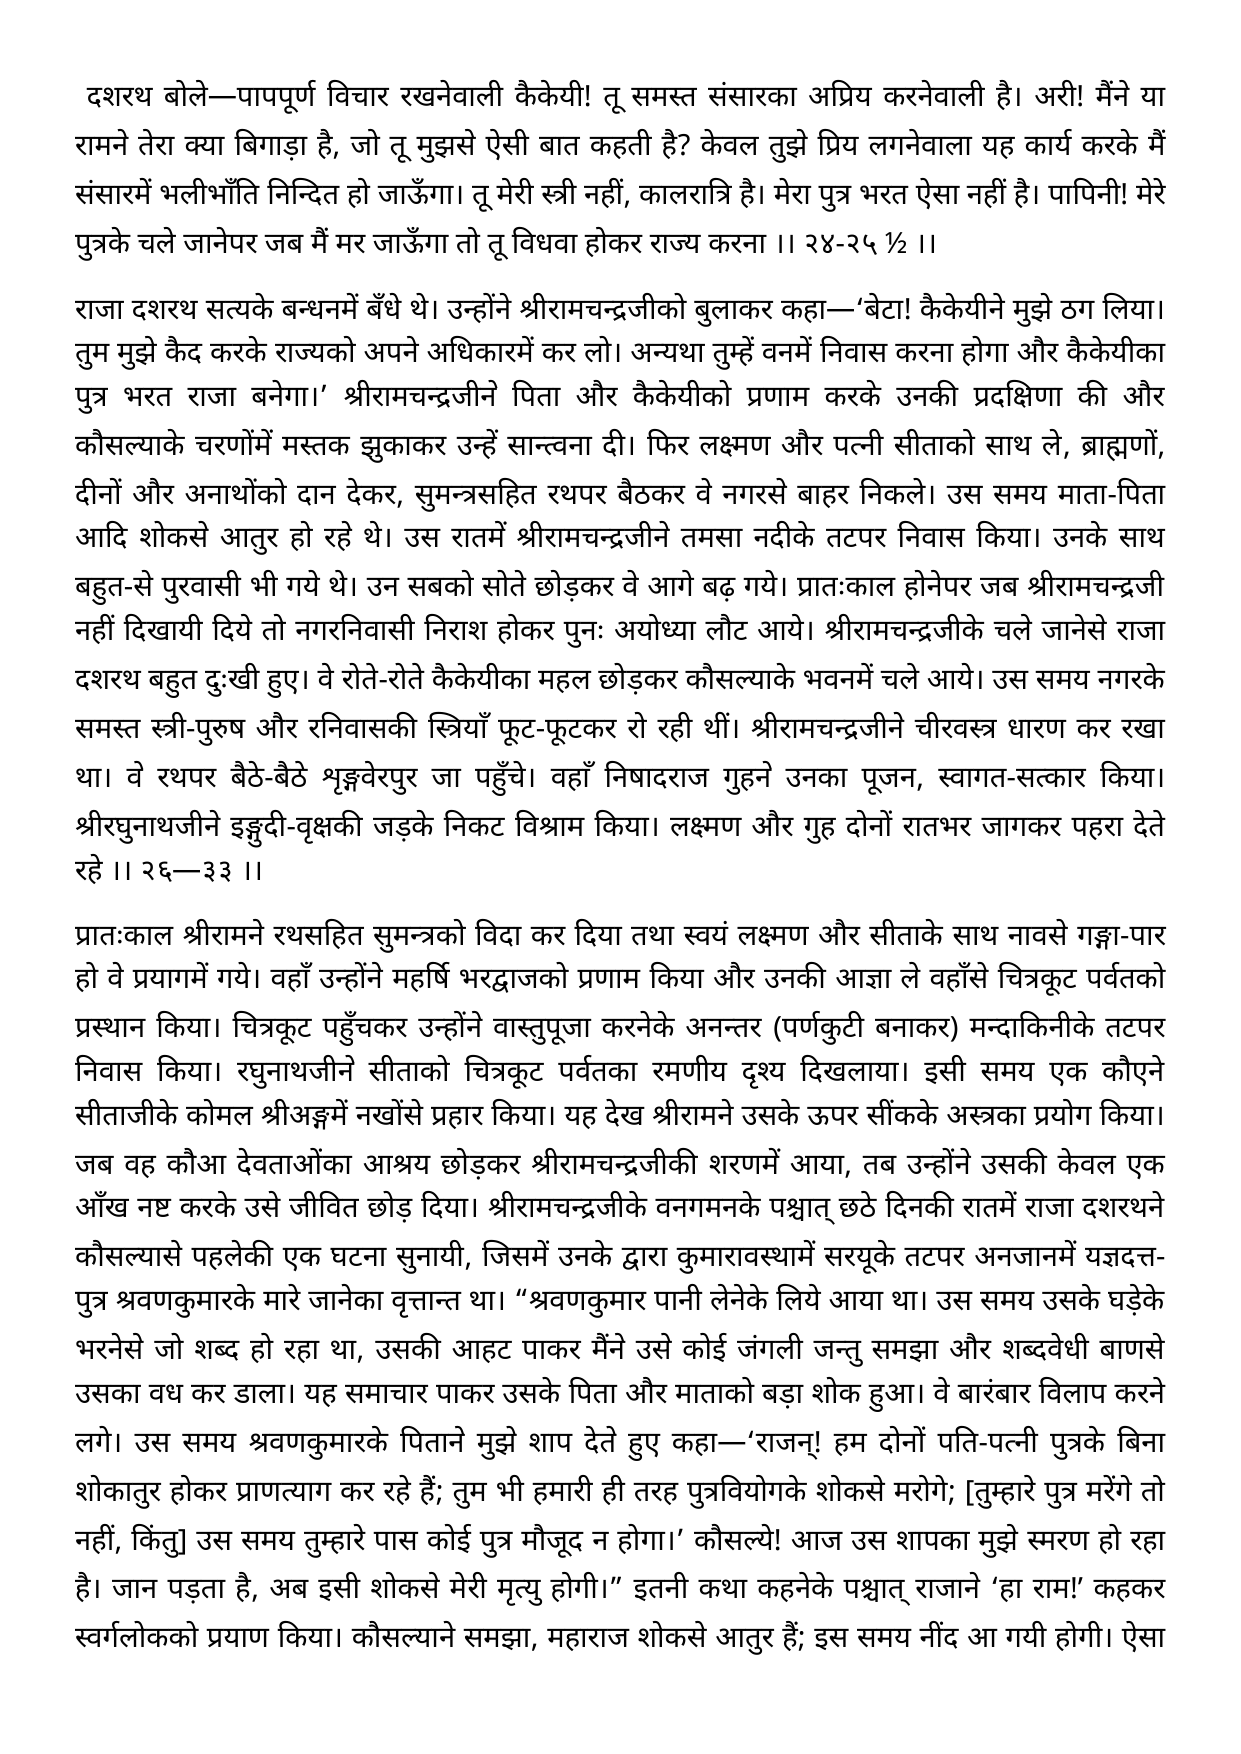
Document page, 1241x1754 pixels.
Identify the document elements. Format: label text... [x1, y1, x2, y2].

text राजा दशरथ सत्यके बन्धनमें बँधे थे। उन्होंने श्रीरामचन्द्रजीको बुलाकर कहा—‘बेटा! कैकेयीने मुझे ठग लिया। तुम मुझे कैद करके राज्यको अपने अधिकारमें कर लो। अन्यथा तुम्हें वनमें निवास करना होगा और कैकेयीका पुत्र भरत राजा बनेगा।’ श्रीरामचन्द्रजीने पिता और कैकेयीको प्रणाम करके उनकी प्रदक्षिणा की और कौसल्याके चरणोंमें मस्तक झुकाकर उन्हें सान्त्वना दी। फिर लक्ष्मण और पत्नी सीताको साथ ले, ब्राह्मणों, दीनों और अनाथोंको दान देकर, सुमन्त्रसहित रथपर बैठकर वे नगरसे बाहर निकले। उस समय माता-पिता आदि शोकसे आतुर हो रहे थे। उस रातमें श्रीरामचन्द्रजीने तमसा नदीके तटपर निवास किया। उनके साथ बहुत-से पुरवासी भी गये थे। उन सबको सोते छोड़कर वे आगे बढ़ गये। प्रातःकाल होनेपर जब श्रीरामचन्द्रजी नहीं दिखायी दिये तो नगरनिवासी निराश होकर पुनः अयोध्या लौट आये। श्रीरामचन्द्रजीके चले जानेसे राजा दशरथ बहुत दुःखी हुए। वे रोते-रोते कैकेयीका महल छोड़कर कौसल्याके भवनमें चले आये। उस समय नगरके समस्त स्त्री-पुरुष और रनिवासकी स्त्रियाँ फूट-फूटकर रो रही थीं। श्रीरामचन्द्रजीने चीरवस्त्र धारण कर रखा था। वे रथपर बैठे-बैठे शृङ्गवेरपुर जा पहुँचे। वहाँ निषादराज गुहने उनका पूजन, स्वागत-सत्कार किया। श्रीरघुनाथजीने इङ्गुदी-वृक्षकी जड़के निकट विश्राम किया। लक्ष्मण और गुह दोनों रातभर जागकर पहरा देते रहे ⁠।।⁠ २६—३३ ⁠।। [75, 288, 1165, 892]
text दशरथ बोले—पापपूर्ण विचार रखनेवाली कैकेयी! तू समस्त संसारका अप्रिय करनेवाली है। अरी! मैंने या रामने तेरा क्या बिगाड़ा है, जो तू मुझसे ऐसी बात कहती है? केवल तुझे प्रिय लगनेवाला यह कार्य करके मैं संसारमें भलीभाँति निन्दित हो जाऊँगा। तू मेरी स्त्री नहीं, कालरात्रि है। मेरा पुत्र भरत ऐसा नहीं है। पापिनी! मेरे पुत्रके चले जानेपर जब मैं मर जाऊँगा तो तू विधवा होकर राज्य करना ⁠।।⁠ २४-२५ ½ ⁠।। [75, 75, 1165, 265]
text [75, 914, 1165, 1660]
